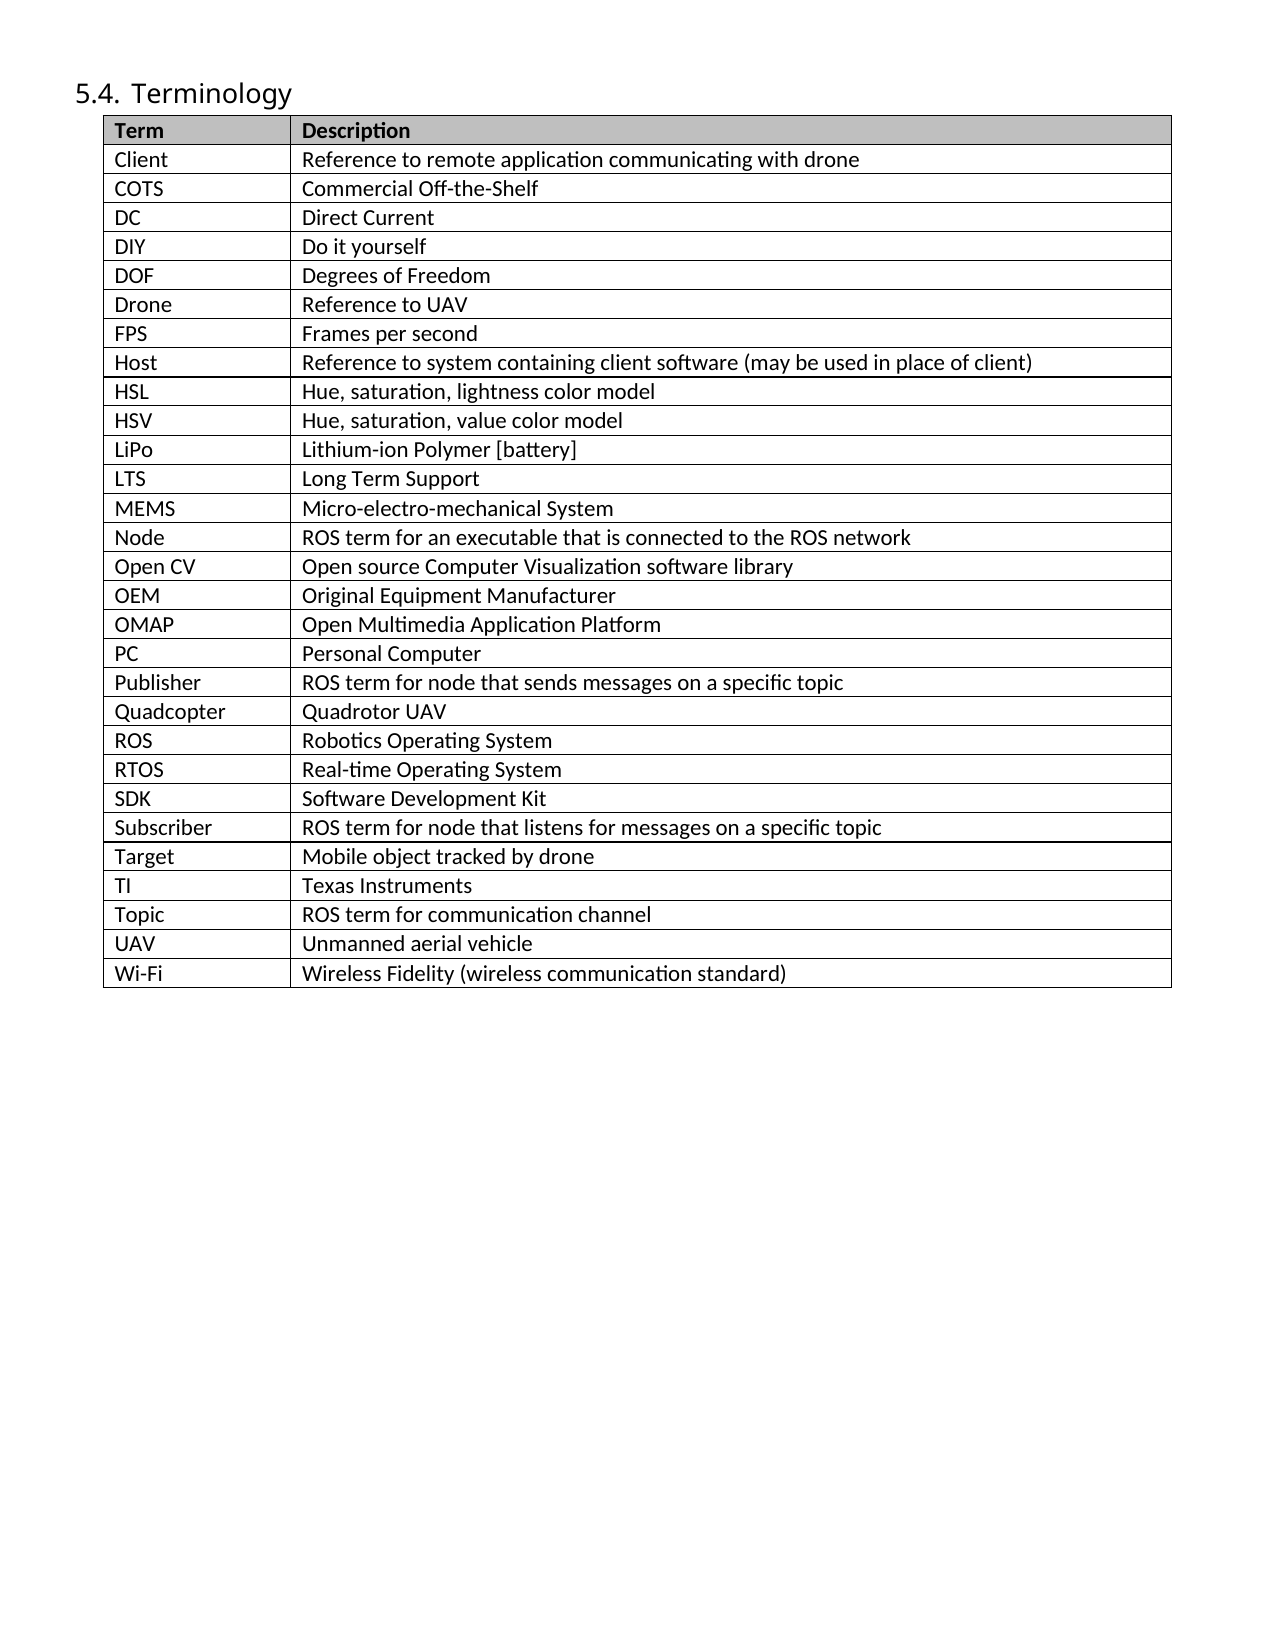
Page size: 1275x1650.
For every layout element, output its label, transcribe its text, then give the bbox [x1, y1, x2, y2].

table_cell Host [104, 348, 290, 376]
table_cell MEMS [104, 494, 290, 522]
table_cell Lithium-ion Polymer [battery] [291, 436, 1171, 463]
table_header Description [291, 116, 1171, 144]
table_cell Quadcopter [104, 697, 290, 725]
table_cell Micro-electro-mechanical System [291, 494, 1171, 522]
table_cell Wi-Fi [104, 959, 290, 987]
subtitle Terminology [75, 75, 1200, 112]
table_cell PC [104, 639, 290, 667]
table_cell ROS term for communication channel [291, 901, 1171, 928]
table_cell HSL [104, 378, 290, 405]
table_cell Topic [104, 901, 290, 928]
table_cell Hue, saturation, lightness color model [291, 378, 1171, 405]
table_cell DIY [104, 232, 290, 260]
table_cell Real-time Operating System [291, 755, 1171, 783]
table_cell Quadrotor UAV [291, 697, 1171, 725]
table_cell LTS [104, 465, 290, 493]
table_cell Personal Computer [291, 639, 1171, 667]
table_cell Degrees of Freedom [291, 261, 1171, 289]
table_cell Reference to system containing client software (may be used in place of client) [291, 348, 1171, 376]
table_cell Subscriber [104, 813, 290, 841]
table_cell Unmanned aerial vehicle [291, 930, 1171, 958]
table_cell Texas Instruments [291, 871, 1171, 899]
table_cell OEM [104, 581, 290, 609]
table_cell Node [104, 523, 290, 551]
table_cell ROS term for an executable that is connected to the ROS network [291, 523, 1171, 551]
table_cell Robotics Operating System [291, 726, 1171, 754]
table_cell DOF [104, 261, 290, 289]
table_cell TI [104, 871, 290, 899]
table_cell OMAP [104, 610, 290, 638]
table_cell HSV [104, 406, 290, 434]
table_cell Open CV [104, 552, 290, 580]
table_cell Open Multimedia Application Platform [291, 610, 1171, 638]
table_cell Software Development Kit [291, 784, 1171, 812]
table_cell Drone [104, 290, 290, 318]
table_cell COTS [104, 174, 290, 202]
table_cell Target [104, 843, 290, 870]
table_cell Mobile object tracked by drone [291, 843, 1171, 870]
table_cell Publisher [104, 668, 290, 696]
table_cell ROS term for node that listens for messages on a specific topic [291, 813, 1171, 841]
table_cell RTOS [104, 755, 290, 783]
table_cell SDK [104, 784, 290, 812]
table_header Term [104, 116, 290, 144]
table_cell FPS [104, 319, 290, 347]
table_cell Wireless Fidelity (wireless communication standard) [291, 959, 1171, 987]
table_cell Do it yourself [291, 232, 1171, 260]
table_cell Reference to remote application communicating with drone [291, 145, 1171, 173]
table_cell ROS term for node that sends messages on a specific topic [291, 668, 1171, 696]
table_cell UAV [104, 930, 290, 958]
table_cell Commercial Off-the-Shelf [291, 174, 1171, 202]
table_cell DC [104, 203, 290, 231]
table_cell Open source Computer Visualization software library [291, 552, 1171, 580]
table_cell Direct Current [291, 203, 1171, 231]
table_cell LiPo [104, 436, 290, 463]
table_cell Hue, saturation, value color model [291, 406, 1171, 434]
table_cell Reference to UAV [291, 290, 1171, 318]
table_cell Original Equipment Manufacturer [291, 581, 1171, 609]
table_cell ROS [104, 726, 290, 754]
table_cell Long Term Support [291, 465, 1171, 493]
table_cell Client [104, 145, 290, 173]
table_cell Frames per second [291, 319, 1171, 347]
